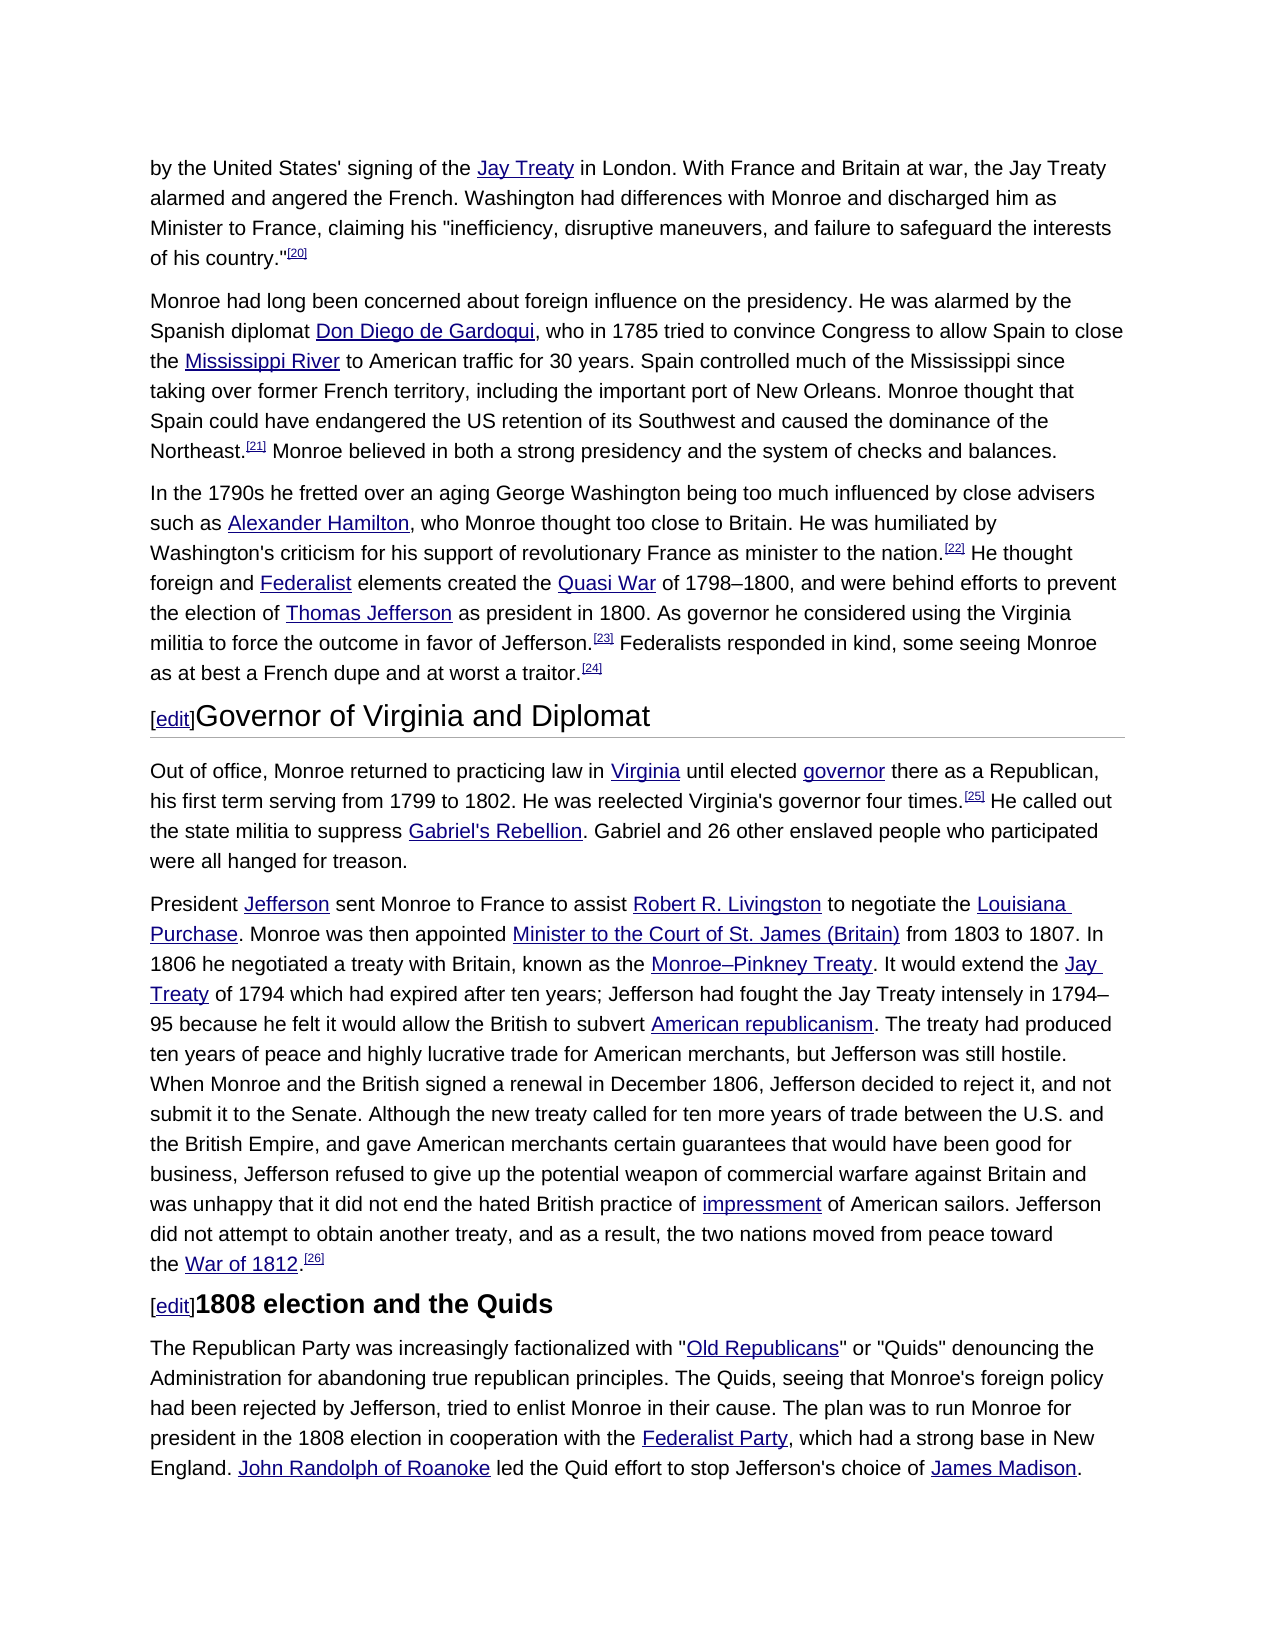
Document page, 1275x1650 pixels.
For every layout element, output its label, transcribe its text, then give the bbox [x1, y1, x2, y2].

text Out of office, Monroe returned to practicing law in Virginia until elected governor there as a Republican, his first term serving from 1799 to 1802. He was reelected Virginia's governor four times.[25] He called out the state militia to suppress Gabriel's Rebellion. Gabriel and 26 other enslaved people who participated were all hanged for treason. [150, 753, 1125, 873]
text President Jefferson sent Monroe to France to assist Robert R. Livingston to negotiate the Louisiana Purchase. Monroe was then appointed Minister to the Court of St. James (Britain) from 1803 to 1807. In 1806 he negotiated a treaty with Britain, known as the Monroe–Pinkney Treaty. It would extend the Jay Treaty of 1794 which had expired after ten years; Jefferson had fought the Jay Treaty intensely in 1794–95 because he felt it would allow the British to subvert American republicanism. The treaty had produced ten years of peace and highly lucrative trade for American merchants, but Jefferson was still hostile. When Monroe and the British signed a renewal in December 1806, Jefferson decided to reject it, and not submit it to the Senate. Although the new treaty called for ten more years of trade between the U.S. and the British Empire, and gave American merchants certain guarantees that would have been good for business, Jefferson refused to give up the potential weapon of commercial warfare against Britain and was unhappy that it did not end the hated British practice of impressment of American sailors. Jefferson did not attempt to obtain another treaty, and as a result, the two nations moved from peace toward the War of 1812.[26] [150, 886, 1125, 1276]
subtitle [edit]1808 election and the Quids [150, 1288, 1125, 1319]
subtitle [edit]Governor of Virginia and Diplomat [150, 697, 1125, 737]
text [150, 1329, 1125, 1479]
text In the 1790s he fretted over an aging George Washington being too much influenced by close advisers such as Alexander Hamilton, who Monroe thought too close to Britain. He was humiliated by Washington's criticism for his support of revolutionary France as minister to the nation.[22] He thought foreign and Federalist elements created the Quasi War of 1798–1800, and were behind efforts to prevent the election of Thomas Jefferson as president in 1800. As governor he considered using the Virginia militia to force the outcome in favor of Jefferson.[23] Federalists responded in kind, some seeing Monroe as at best a French dupe and at worst a traitor.[24] [150, 475, 1125, 685]
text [150, 150, 1125, 270]
text Monroe had long been concerned about foreign influence on the presidency. He was alarmed by the Spanish diplomat Don Diego de Gardoqui, who in 1785 tried to convince Congress to allow Spain to close the Mississippi River to American traffic for 30 years. Spain controlled much of the Mississippi since taking over former French territory, including the important port of New Orleans. Monroe thought that Spain could have endangered the US retention of its Southwest and caused the dominance of the Northeast.[21] Monroe believed in both a strong presidency and the system of checks and balances. [150, 282, 1125, 462]
